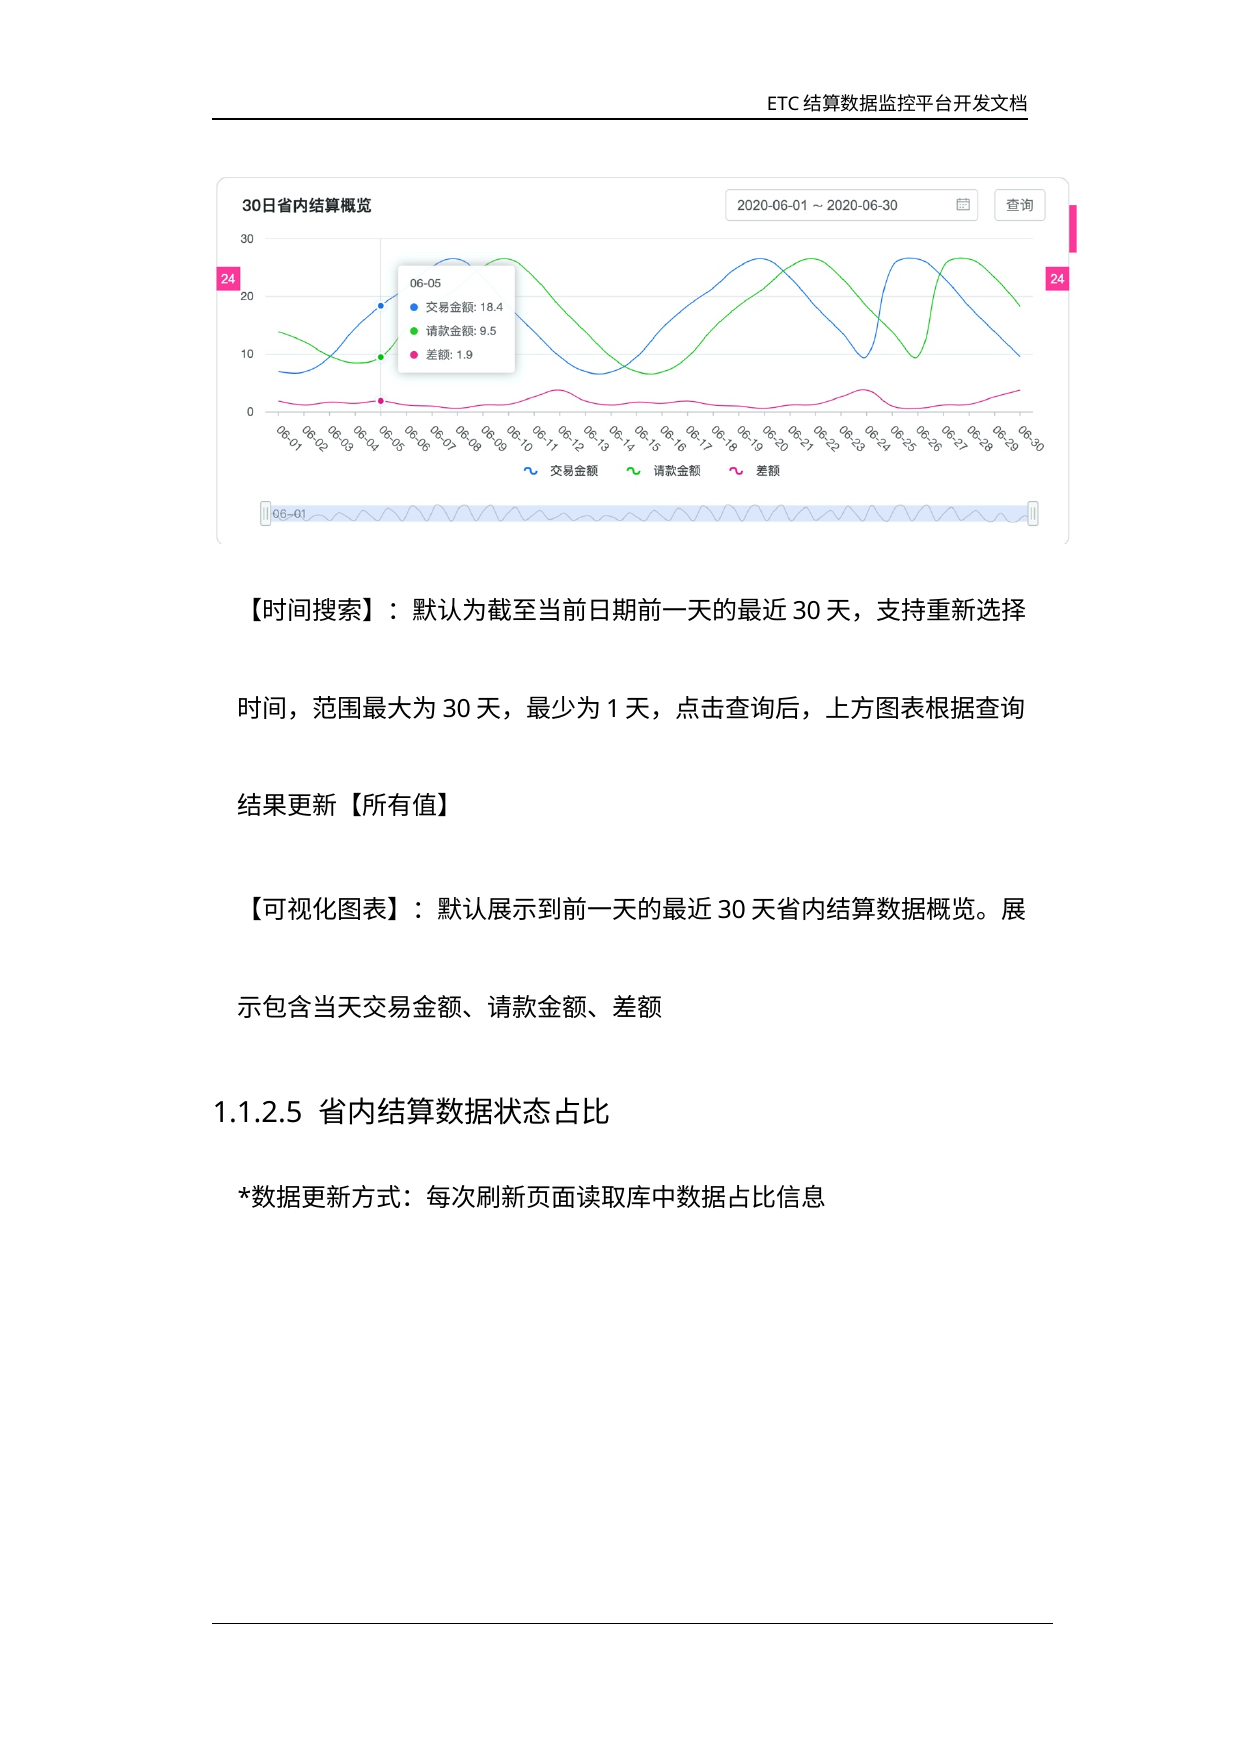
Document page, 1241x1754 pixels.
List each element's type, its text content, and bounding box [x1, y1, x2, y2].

subtitle 省内结算数据状态占比 [212, 1077, 1028, 1142]
text 【可视化图表】：默认展示到前一天的最近30天省内结算数据概览。展示包含当天交易金额、请款金额、差额 [237, 875, 1043, 1038]
text 【时间搜索】：默认为截至当前日期前一天的最近30天，支持重新选择时间，范围最大为30天，最少为1天，点击查询后，上方图表根据查询结果更新【所有值】 [237, 576, 1043, 836]
text *数据更新方式：每次刷新页面读取库中数据占比信息 [237, 1163, 1043, 1228]
picture [212, 167, 1077, 544]
